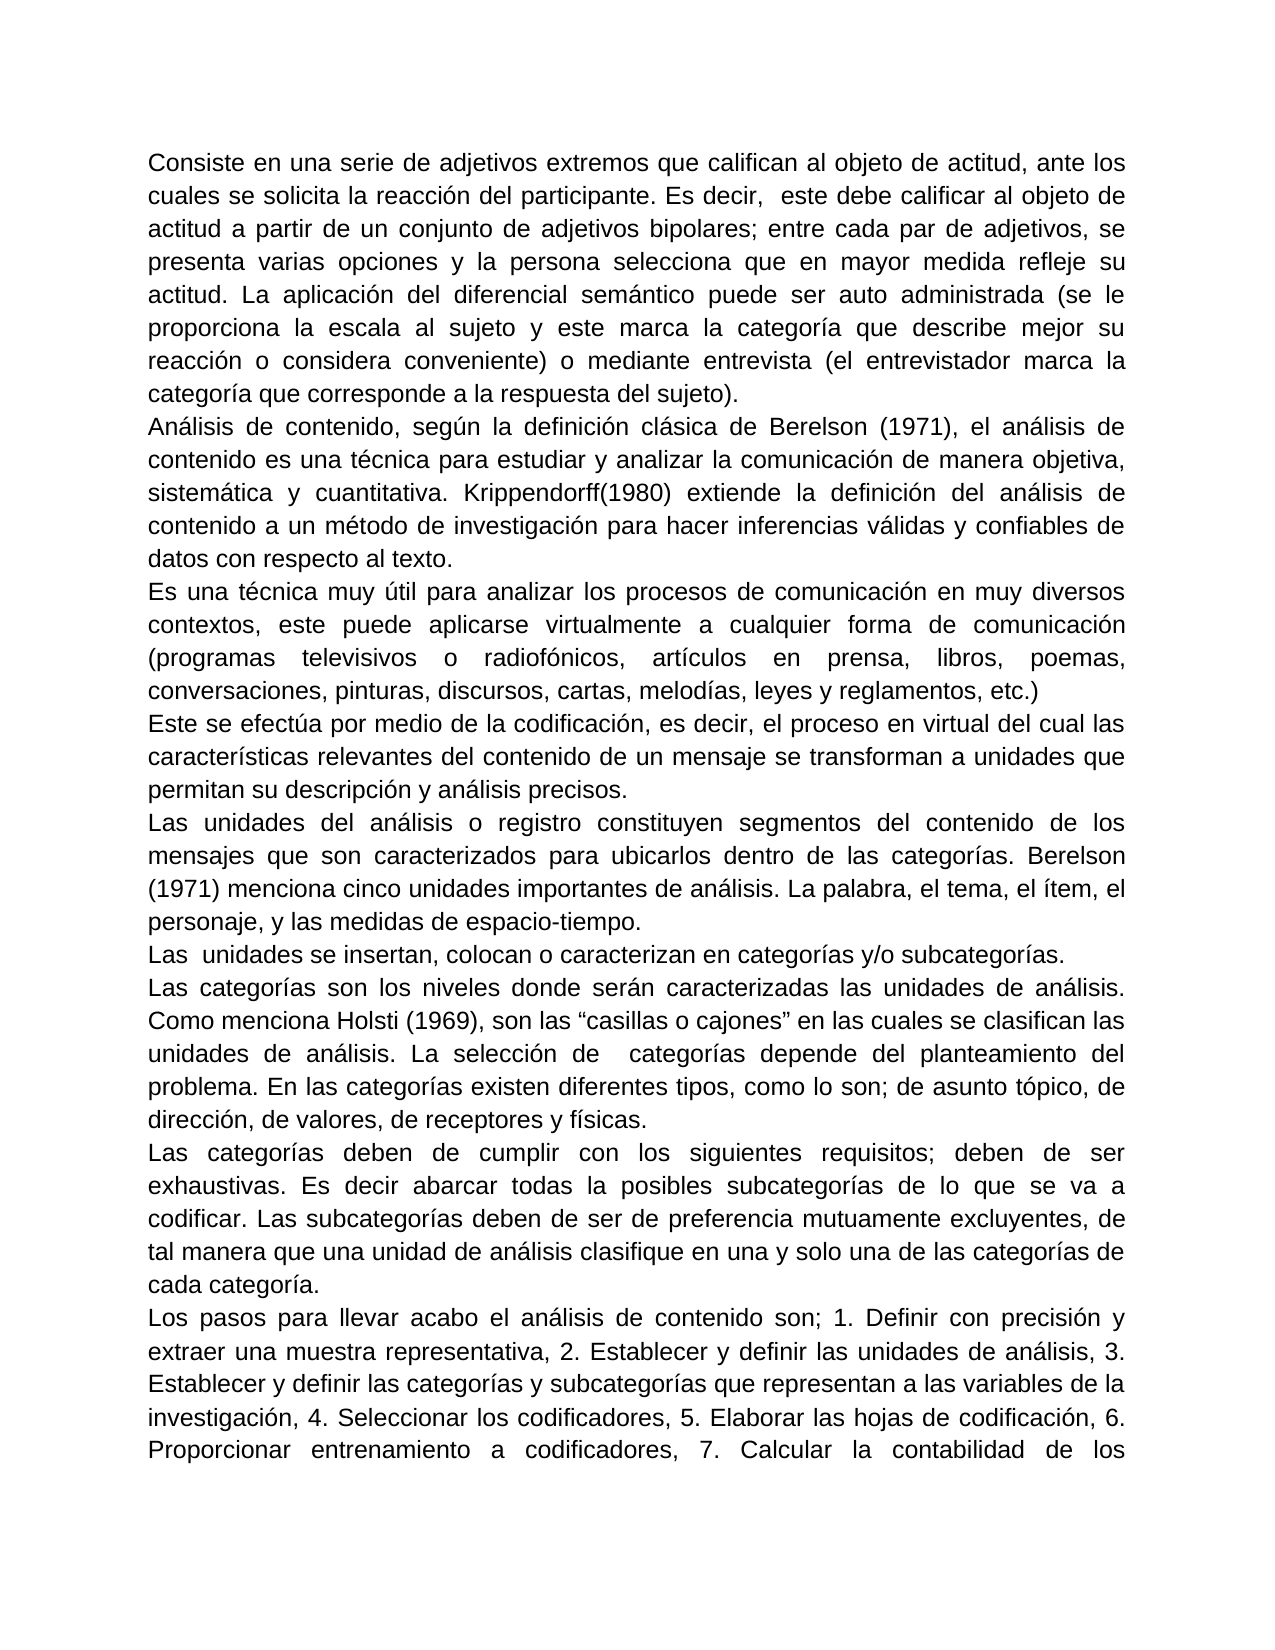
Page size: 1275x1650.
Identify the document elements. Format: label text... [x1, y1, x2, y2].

text Las categorías deben de cumplir con los siguientes requisitos; deben de ser exhaustivas. Es decir abarcar todas la posibles subcategorías de lo que se va a codificar. Las subcategorías deben de ser de preferencia mutuamente excluyentes, de tal manera que una unidad de análisis clasifique en una y solo una de las categorías de cada categoría. [148, 1138, 1127, 1299]
text Análisis de contenido, según la definición clásica de Berelson (1971), el análisis de contenido es una técnica para estudiar y analizar la comunicación de manera objetiva, sistemática y cuantitativa. Krippendorff(1980) extiende la definición del análisis de contenido a un método de investigación para hacer inferencias válidas y confiables de datos con respecto al texto. [148, 412, 1127, 573]
text Las categorías son los niveles donde serán caracterizadas las unidades de análisis. Como menciona Holsti (1969), son las “casillas o cajones” en las cuales se clasifican las unidades de análisis. La selección de categorías depende del planteamiento del problema. En las categorías existen diferentes tipos, como lo son; de asunto tópico, de dirección, de valores, de receptores y físicas. [148, 973, 1127, 1134]
text Las unidades del análisis o registro constituyen segmentos del contenido de los mensajes que son caracterizados para ubicarlos dentro de las categorías. Berelson (1971) menciona cinco unidades importantes de análisis. La palabra, el tema, el ítem, el personaje, y las medidas de espacio-tiempo. [148, 808, 1127, 936]
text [148, 1303, 1127, 1464]
text Es una técnica muy útil para analizar los procesos de comunicación en muy diversos contextos, este puede aplicarse virtualmente a cualquier forma de comunicación (programas televisivos o radiofónicos, artículos en prensa, libros, poemas, conversaciones, pinturas, discursos, cartas, melodías, leyes y reglamentos, etc.) [148, 577, 1127, 705]
text Consiste en una serie de adjetivos extremos que califican al objeto de actitud, ante los cuales se solicita la reacción del participante. Es decir, este debe calificar al objeto de actitud a partir de un conjunto de adjetivos bipolares; entre cada par de adjetivos, se presenta varias opciones y la persona selecciona que en mayor medida refleje su actitud. La aplicación del diferencial semántico puede ser auto administrada (se le proporciona la escala al sujeto y este marca la categoría que describe mejor su reacción o considera conveniente) o mediante entrevista (el entrevistador marca la categoría que corresponde a la respuesta del sujeto). [148, 148, 1127, 408]
text Este se efectúa por medio de la codificación, es decir, el proceso en virtual del cual las características relevantes del contenido de un mensaje se transforman a unidades que permitan su descripción y análisis precisos. [148, 709, 1127, 804]
text Las unidades se insertan, colocan o caracterizan en categorías y/o subcategorías. [148, 940, 1127, 969]
